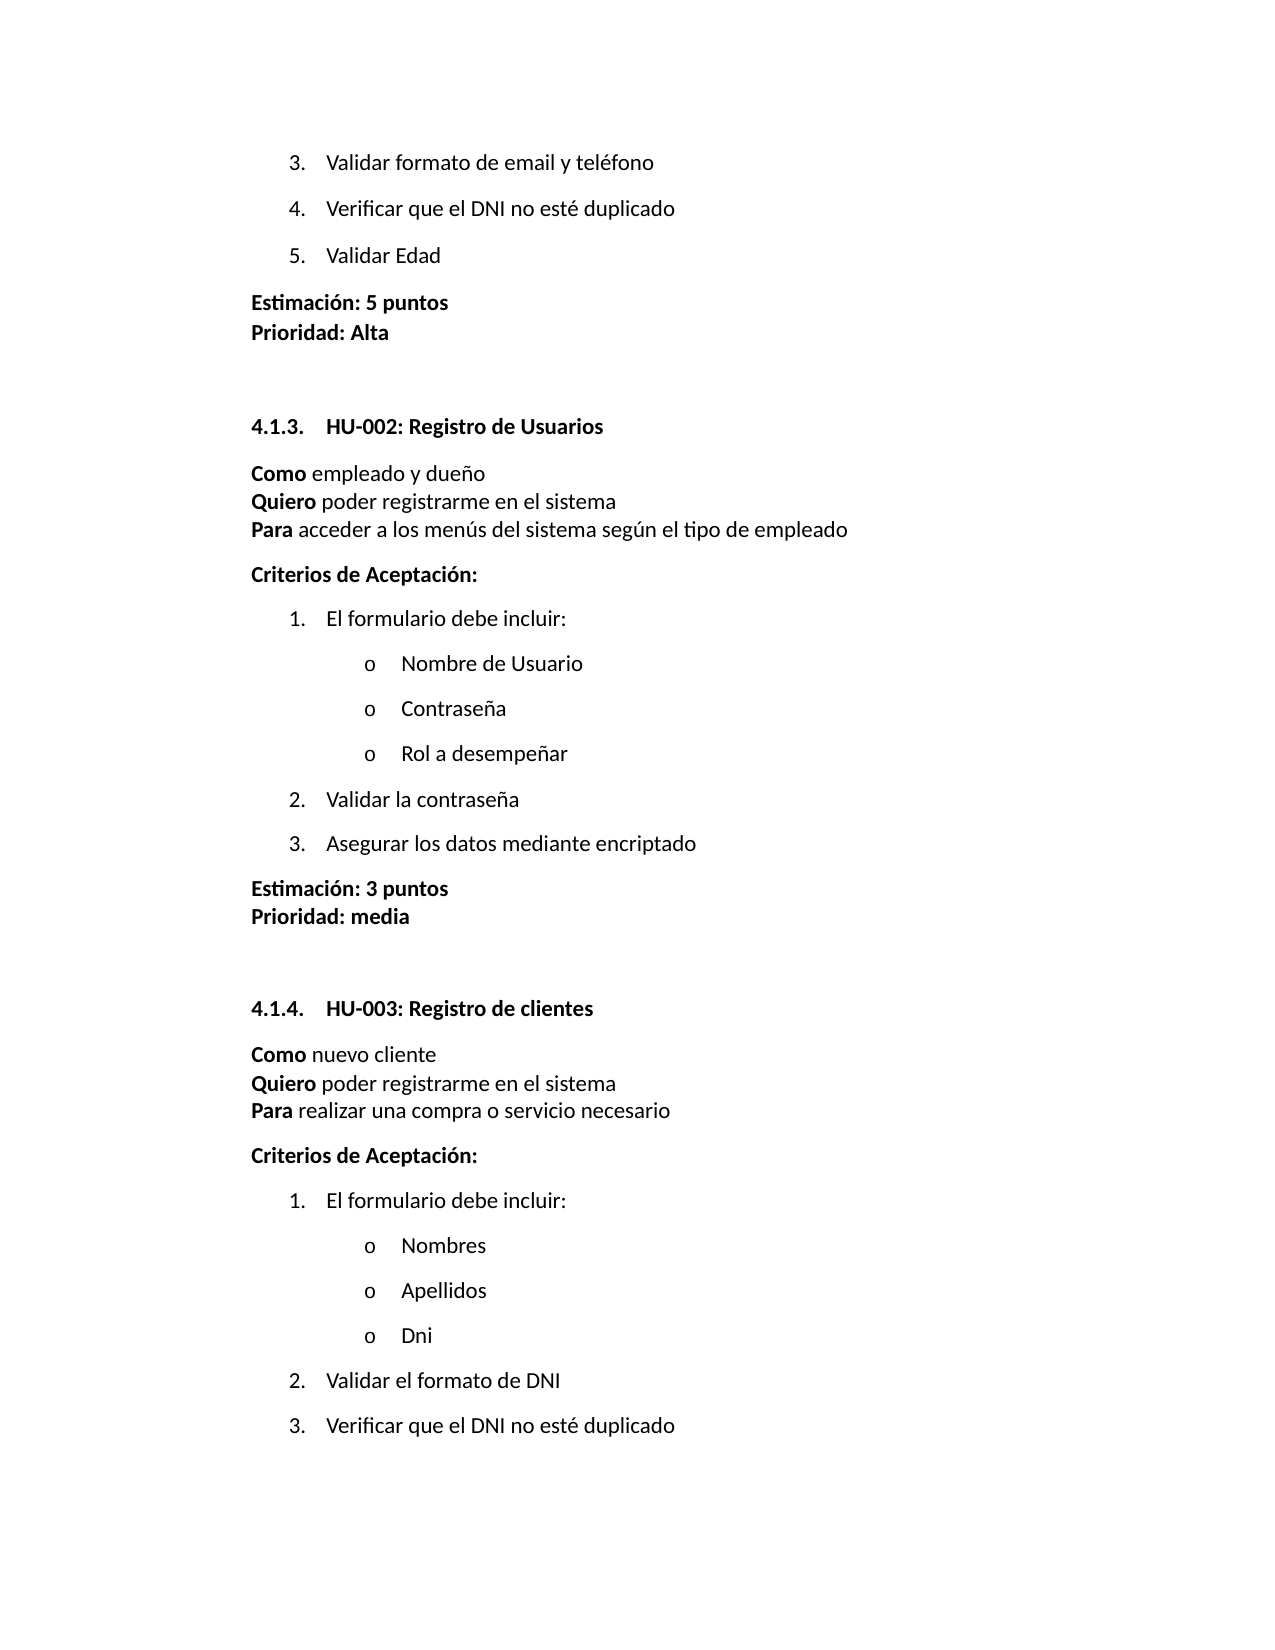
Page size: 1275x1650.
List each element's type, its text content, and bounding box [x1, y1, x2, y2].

list Nombres [363, 1231, 1098, 1259]
list Validar la contraseña [288, 785, 1098, 813]
list El formulario debe incluir: [288, 604, 1098, 632]
list Apellidos [363, 1276, 1098, 1304]
list Nombre de Usuario [363, 649, 1098, 678]
list Asegurar los datos mediante encriptado [288, 829, 1098, 857]
text Como empleado y dueño Quiero poder registrarme en el sistema Para acceder a los menús del sistema según el tipo de empleado [251, 459, 1098, 543]
text Estimación: 5 puntos Prioridad: Alta [251, 288, 1098, 346]
list El formulario debe incluir: [288, 1186, 1098, 1214]
list Dni [363, 1321, 1098, 1350]
text Como nuevo cliente Quiero poder registrarme en el sistema Para realizar una compra o servicio necesario [251, 1041, 1098, 1125]
list Validar Edad [288, 241, 1098, 269]
list HU-003: Registro de clientes [251, 994, 1098, 1022]
list Verificar que el DNI no esté duplicado [288, 194, 1098, 222]
list HU-002: Registro de Usuarios [251, 412, 1098, 440]
list Contraseña [363, 694, 1098, 723]
list Rol a desempeñar [363, 739, 1098, 768]
list Validar formato de email y teléfono [288, 148, 1098, 176]
text Estimación: 3 puntos Prioridad: media [251, 874, 1098, 930]
list Validar el formato de DNI [288, 1366, 1098, 1394]
text Criterios de Aceptación: [251, 560, 1098, 588]
list Verificar que el DNI no esté duplicado [288, 1411, 1098, 1439]
text Criterios de Aceptación: [251, 1141, 1098, 1169]
